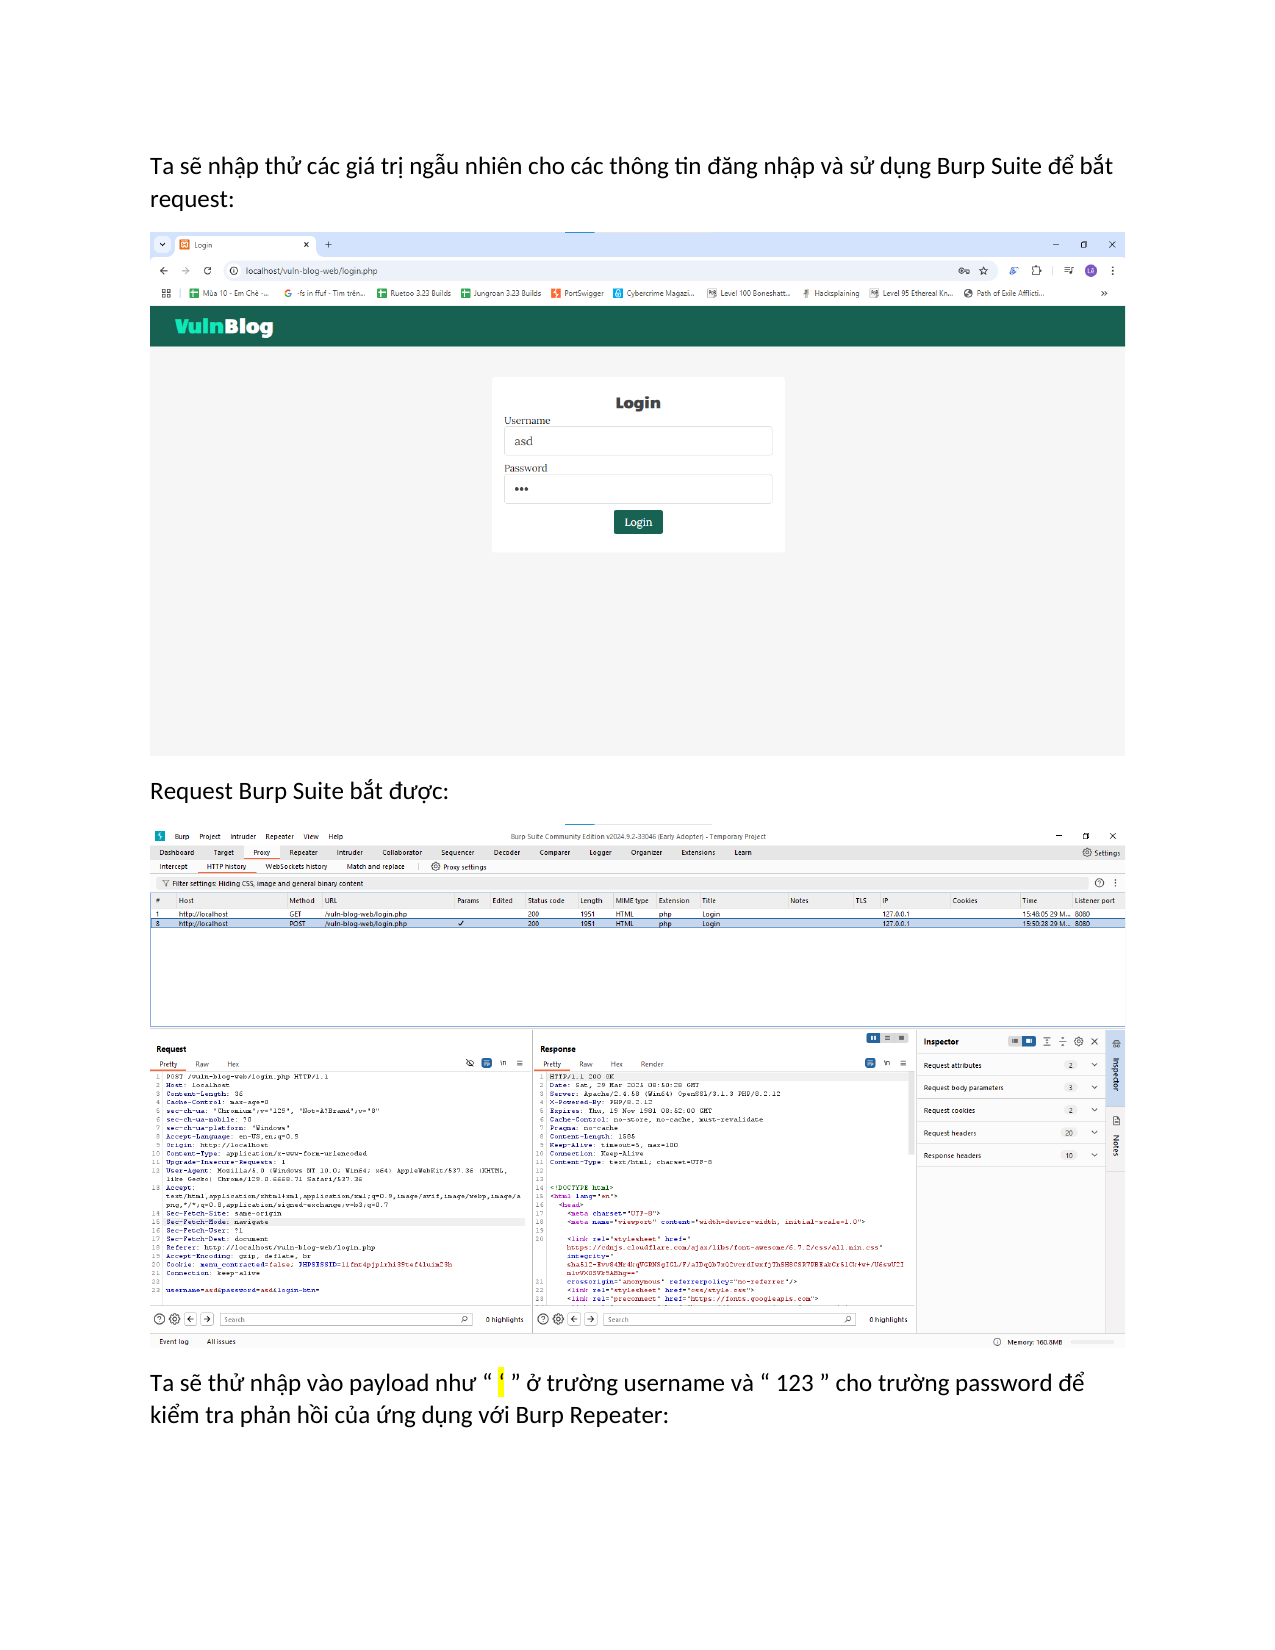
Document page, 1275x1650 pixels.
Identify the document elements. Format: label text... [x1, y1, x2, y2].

text Ta sẽ thử nhập vào payload như “ ‘ ” ở trường username và “ 123 ” cho trường password để kiểm tra phản hồi của ứng dụng với Burp Repeater: [150, 1367, 1125, 1430]
picture [150, 824, 1125, 1348]
picture [150, 232, 1125, 756]
text Ta sẽ nhập thử các giá trị ngẫu nhiên cho các thông tin đăng nhập và sử dụng Burp Suite để bắt request: [150, 150, 1125, 213]
text Request Burp Suite bắt được: [150, 775, 1125, 805]
